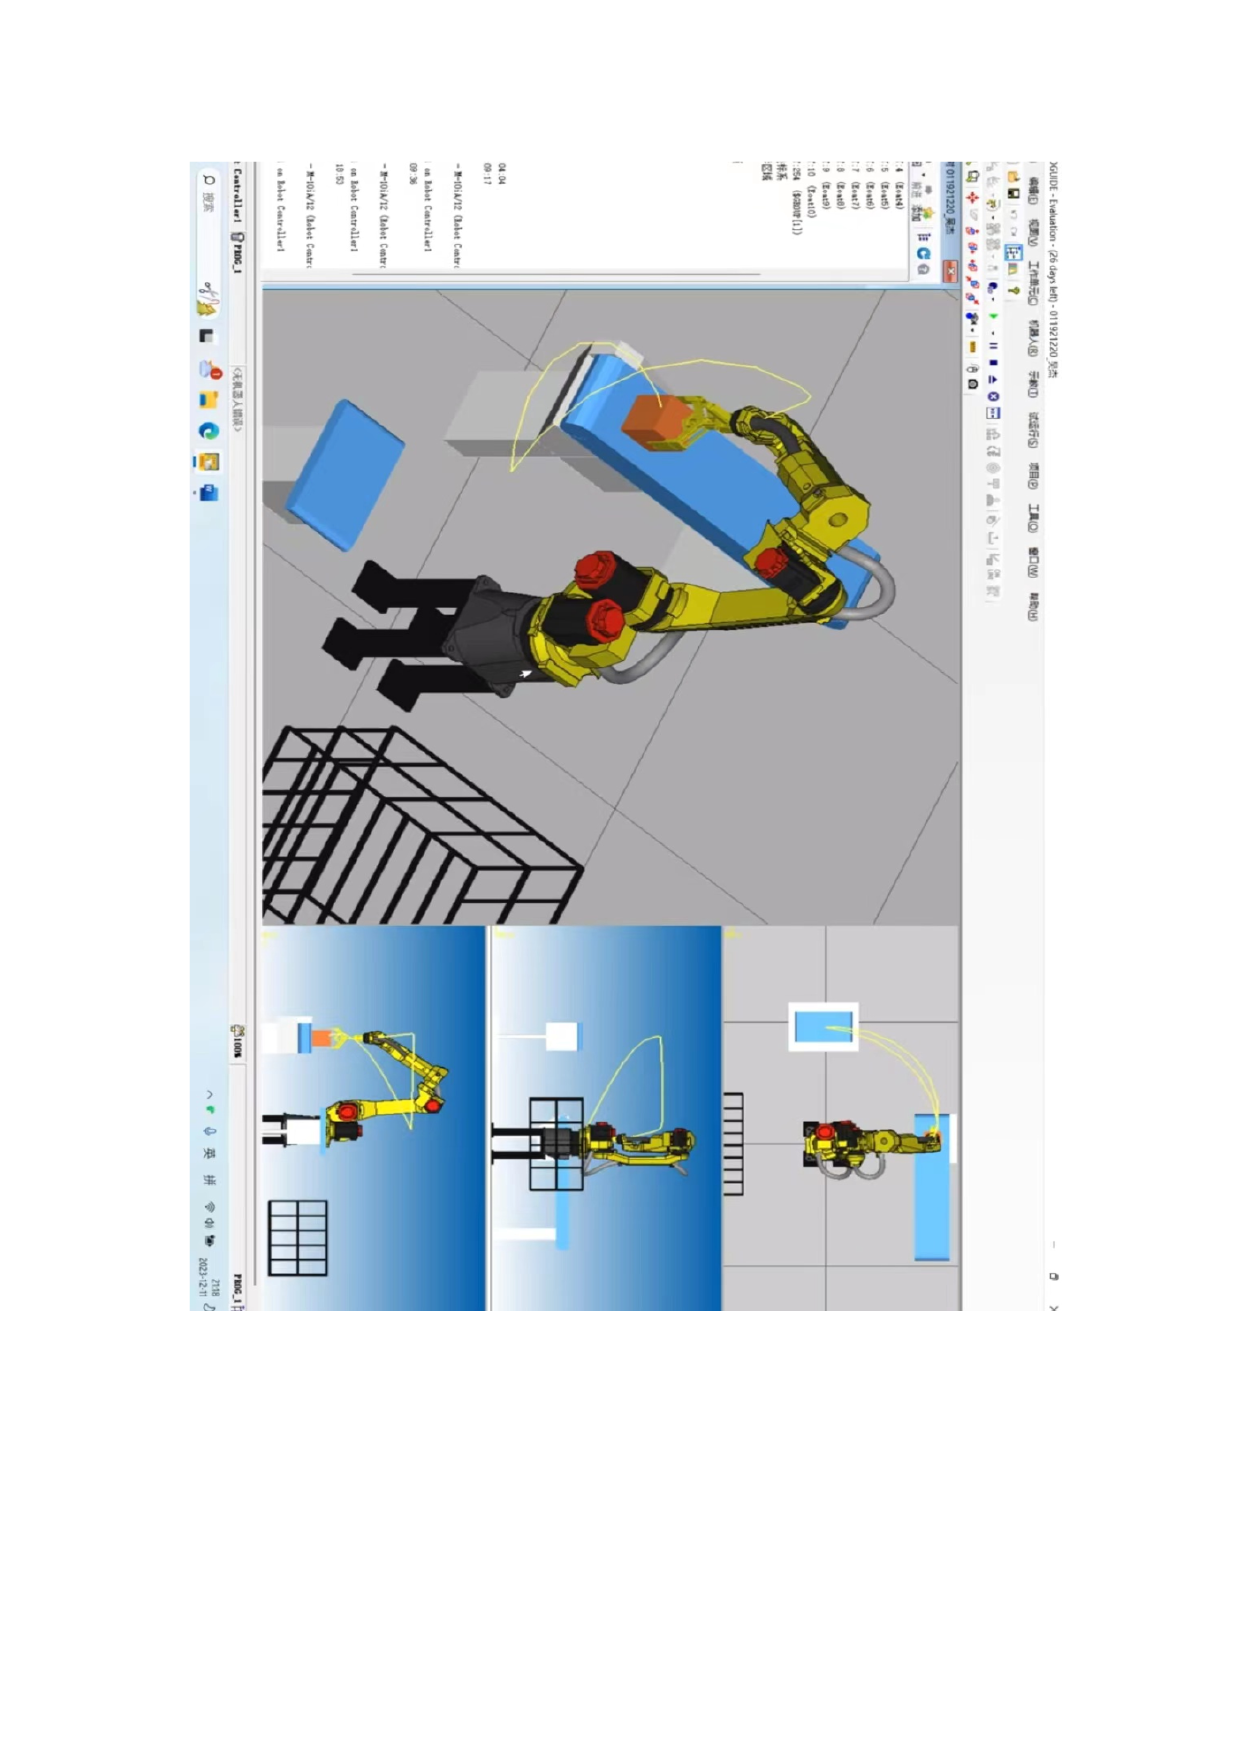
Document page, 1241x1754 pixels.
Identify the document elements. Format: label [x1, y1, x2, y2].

picture [190, 163, 1062, 1310]
